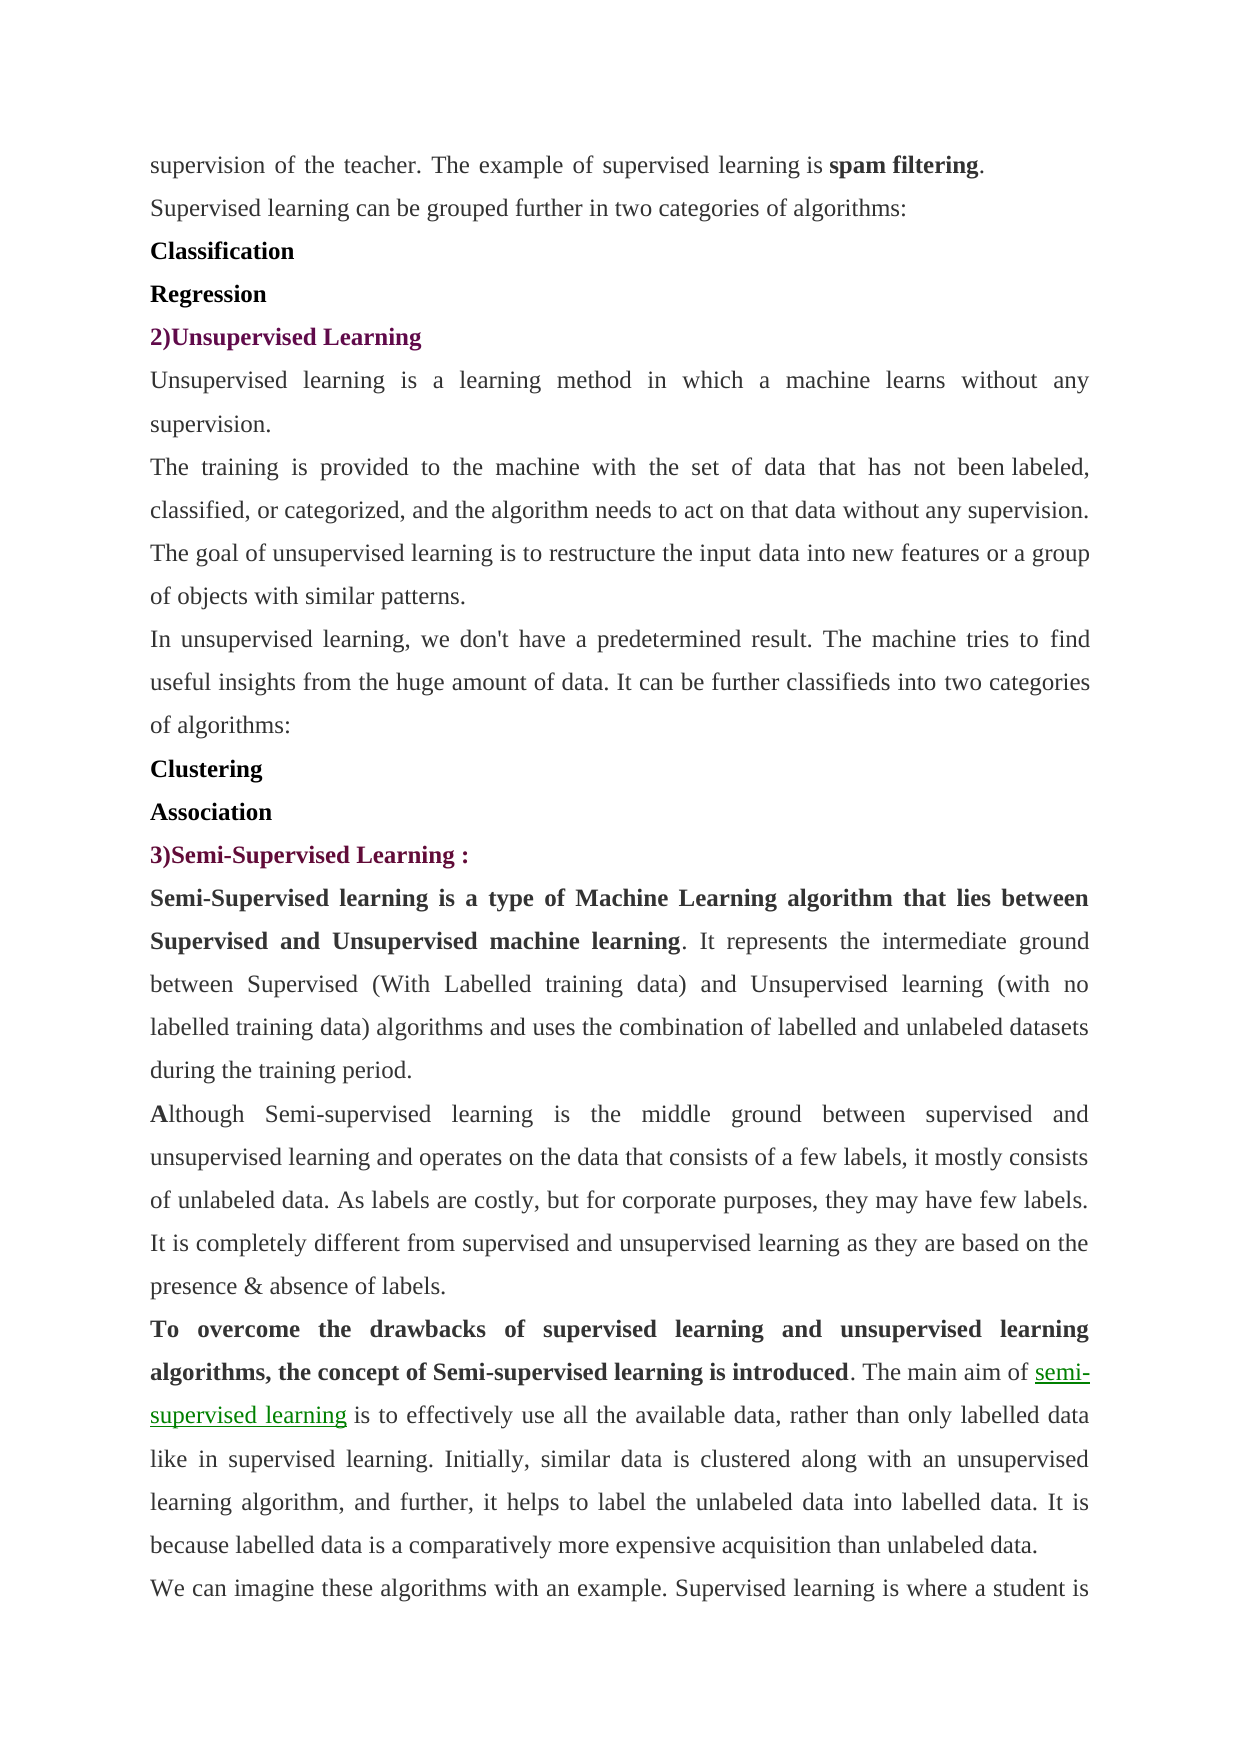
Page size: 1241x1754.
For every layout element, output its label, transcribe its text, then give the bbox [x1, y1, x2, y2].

text Unsupervised learning is a learning method in which a machine learns without any supervision. [150, 366, 1090, 437]
text Supervised learning can be grouped further in two categories of algorithms: [150, 193, 1090, 222]
text Association [150, 797, 1090, 826]
text 3)Semi-Supervised Learning : [150, 840, 1090, 869]
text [150, 150, 1090, 179]
text To overcome the drawbacks of supervised learning and unsupervised learning algorithms, the concept of Semi-supervised learning is introduced. The main aim of semi-supervised learning is to effectively use all the available data, rather than only labelled data like in supervised learning. Initially, similar data is clustered along with an unsupervised learning algorithm, and further, it helps to label the unlabeled data into labelled data. It is because labelled data is a comparatively more expensive acquisition than unlabeled data. [150, 1314, 1090, 1559]
text 2)Unsupervised Learning [150, 322, 1090, 351]
text The training is provided to the machine with the set of data that has not been labeled, classified, or categorized, and the algorithm needs to act on that data without any supervision. The goal of unsupervised learning is to restructure the input data into new features or a group of objects with similar patterns. [150, 452, 1090, 610]
text Clustering [150, 754, 1090, 782]
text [150, 1573, 1090, 1602]
text Classification [150, 236, 1090, 265]
text Semi-Supervised learning is a type of Machine Learning algorithm that lies between Supervised and Unsupervised machine learning. It represents the intermediate ground between Supervised (With Labelled training data) and Unsupervised learning (with no labelled training data) algorithms and uses the combination of labelled and unlabeled datasets during the training period. [150, 883, 1090, 1084]
text In unsupervised learning, we don't have a predetermined result. The machine tries to find useful insights from the huge amount of data. It can be further classifieds into two categories of algorithms: [150, 624, 1090, 739]
text Regression [150, 279, 1090, 308]
text Although Semi-supervised learning is the middle ground between supervised and unsupervised learning and operates on the data that consists of a few labels, it mostly consists of unlabeled data. As labels are costly, but for corporate purposes, they may have few labels. It is completely different from supervised and unsupervised learning as they are based on the presence & absence of labels. [150, 1099, 1090, 1300]
